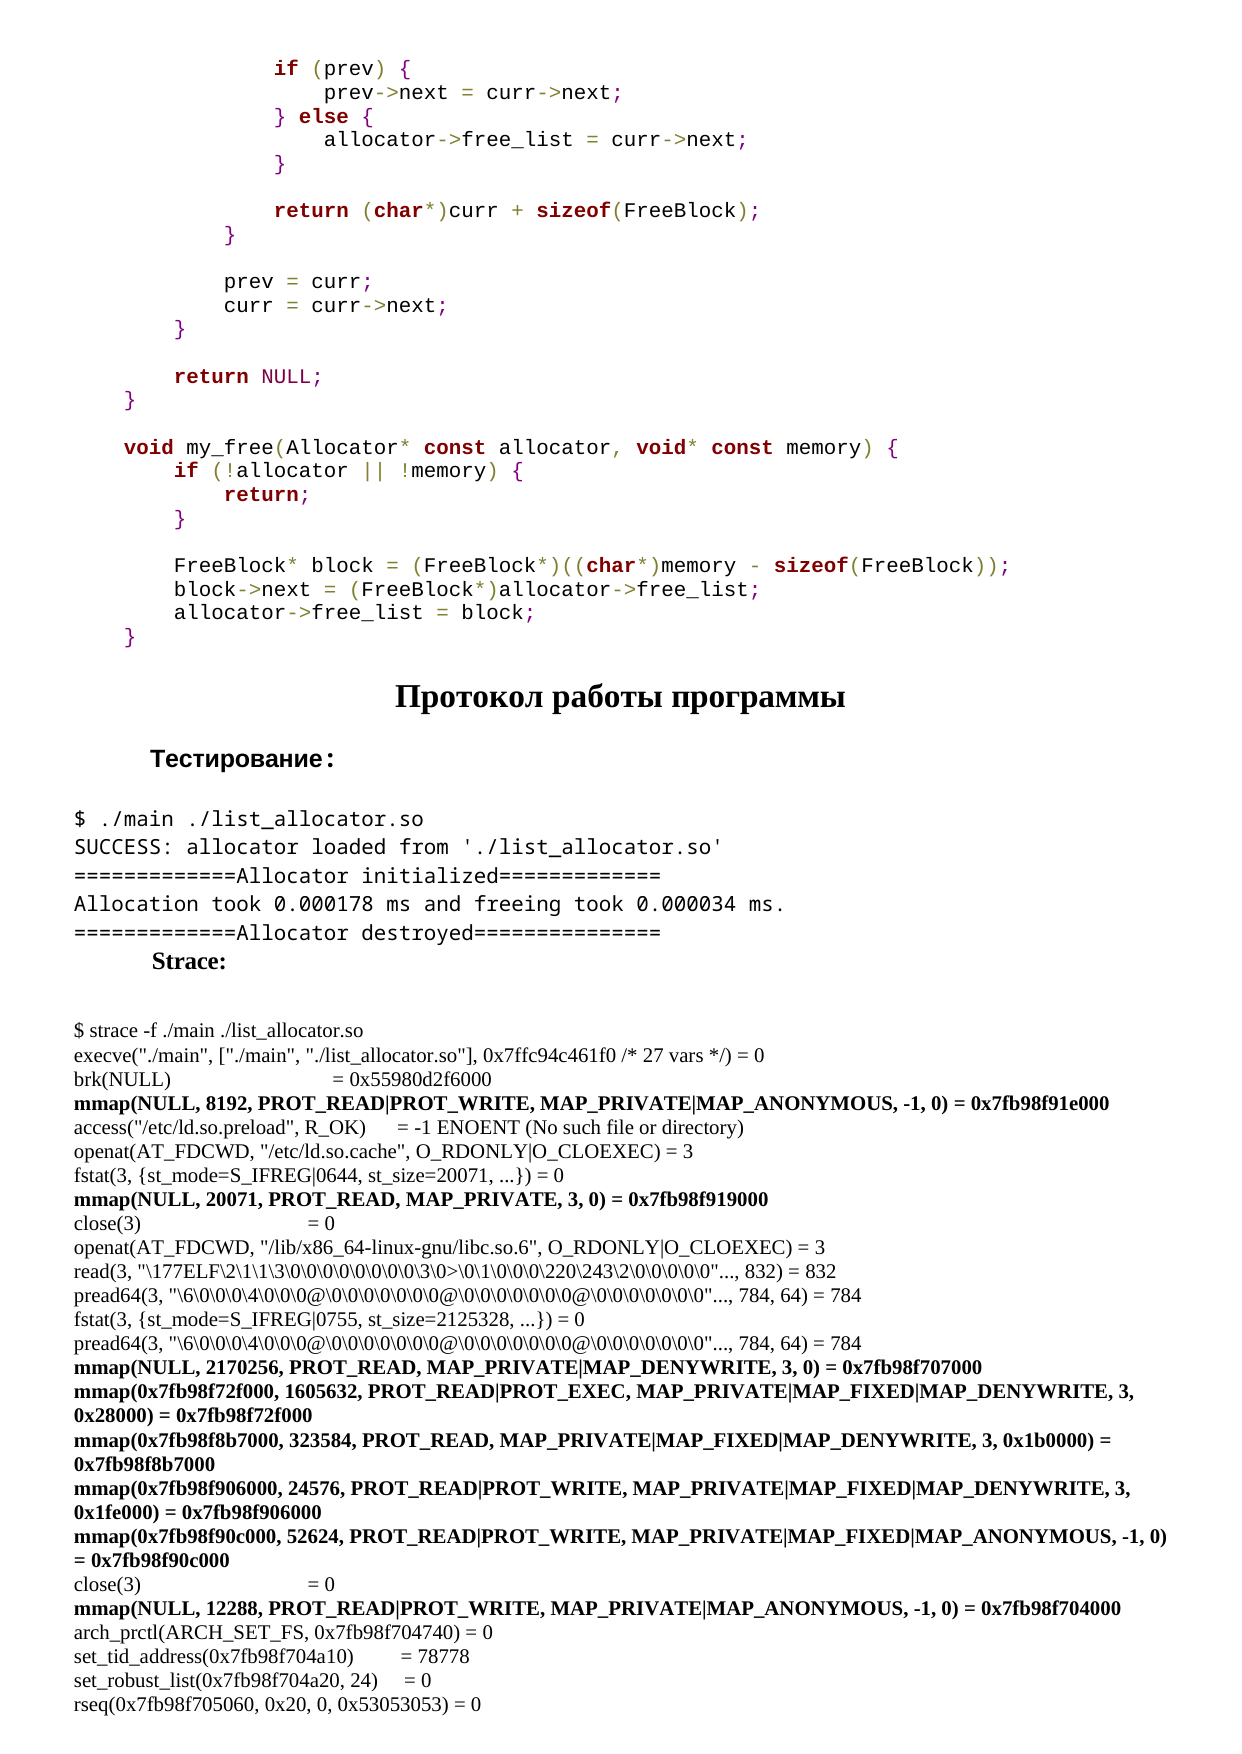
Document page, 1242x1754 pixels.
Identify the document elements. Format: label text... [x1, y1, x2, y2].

text mmap(0x7fb98f906000, 24576, PROT_READ|PROT_WRITE, MAP_PRIVATE|MAP_FIXED|MAP_DENYWRITE, 3, 0x1fe000) = 0x7fb98f906000 [74, 1476, 1183, 1524]
text mmap(NULL, 12288, PROT_READ|PROT_WRITE, MAP_PRIVATE|MAP_ANONYMOUS, -1, 0) = 0x7fb98f704000 [74, 1596, 1183, 1620]
text rseq(0x7fb98f705060, 0x20, 0, 0x53053053) = 0 [74, 1692, 1183, 1716]
text set_tid_address(0x7fb98f704a10) = 78778 [74, 1644, 1183, 1668]
text mmap(0x7fb98f72f000, 1605632, PROT_READ|PROT_EXEC, MAP_PRIVATE|MAP_FIXED|MAP_DENYWRITE, 3, 0x28000) = 0x7fb98f72f000 [74, 1379, 1183, 1427]
text if (prev) { [124, 58, 1183, 82]
text allocator->free_list = block; [124, 602, 1183, 626]
text block->next = (FreeBlock*)allocator->free_list; [124, 578, 1183, 602]
text fstat(3, {st_mode=S_IFREG|0755, st_size=2125328, ...}) = 0 [74, 1307, 1183, 1331]
text brk(NULL) = 0x55980d2f6000 [74, 1067, 1183, 1091]
text openat(AT_FDCWD, "/lib/x86_64-linux-gnu/libc.so.6", O_RDONLY|O_CLOEXEC) = 3 [74, 1235, 1183, 1259]
text return; [124, 484, 1183, 508]
text execve("./main", ["./main", "./list_allocator.so"], 0x7ffc94c461f0 /* 27 vars */) = 0 [74, 1042, 1183, 1067]
text mmap(0x7fb98f90c000, 52624, PROT_READ|PROT_WRITE, MAP_PRIVATE|MAP_FIXED|MAP_ANONYMOUS, -1, 0) = 0x7fb98f90c000 [74, 1524, 1183, 1572]
text allocator->free_list = curr->next; [124, 129, 1183, 153]
text openat(AT_FDCWD, "/etc/ld.so.cache", O_RDONLY|O_CLOEXEC) = 3 [74, 1139, 1183, 1163]
text fstat(3, {st_mode=S_IFREG|0644, st_size=20071, ...}) = 0 [74, 1163, 1183, 1187]
text prev = curr; [124, 271, 1183, 295]
text curr = curr->next; [124, 295, 1183, 318]
subtitle Strace: [152, 946, 1183, 975]
text set_robust_list(0x7fb98f704a20, 24) = 0 [74, 1668, 1183, 1692]
text pread64(3, "\6\0\0\0\4\0\0\0@\0\0\0\0\0\0\0@\0\0\0\0\0\0\0@\0\0\0\0\0\0\0"..., 784, 64) = 784 [74, 1283, 1183, 1307]
text close(3) = 0 [74, 1572, 1183, 1596]
text $ strace -f ./main ./list_allocator.so [74, 1018, 1183, 1042]
text prev->next = curr->next; [124, 82, 1183, 106]
text void my_free(Allocator* const allocator, void* const memory) { [124, 437, 1183, 460]
text read(3, "\177ELF\2\1\1\3\0\0\0\0\0\0\0\0\3\0>\0\1\0\0\0\220\243\2\0\0\0\0\0"..., 832) = 832 [74, 1259, 1183, 1283]
subtitle Протокол работы программы [294, 676, 946, 715]
text } [124, 153, 1183, 177]
text } else { [124, 106, 1183, 129]
text } [124, 224, 1183, 247]
text } [124, 626, 1183, 649]
text mmap(NULL, 2170256, PROT_READ, MAP_PRIVATE|MAP_DENYWRITE, 3, 0) = 0x7fb98f707000 [74, 1355, 1183, 1379]
text =============Allocator destroyed=============== [74, 918, 1183, 946]
text return (char*)curr + sizeof(FreeBlock); [124, 200, 1183, 224]
text $ ./main ./list_allocator.so [74, 804, 1183, 832]
subtitle Тестирование: [150, 741, 1183, 775]
text SUCCESS: allocator loaded from './list_allocator.so' [74, 832, 1183, 861]
text } [124, 389, 1183, 413]
text } [124, 508, 1183, 531]
text mmap(NULL, 8192, PROT_READ|PROT_WRITE, MAP_PRIVATE|MAP_ANONYMOUS, -1, 0) = 0x7fb98f91e000 [74, 1091, 1183, 1115]
text arch_prctl(ARCH_SET_FS, 0x7fb98f704740) = 0 [74, 1620, 1183, 1644]
text close(3) = 0 [74, 1211, 1183, 1235]
text } [124, 318, 1183, 342]
text access("/etc/ld.so.preload", R_OK) = -1 ENOENT (No such file or directory) [74, 1115, 1183, 1139]
text FreeBlock* block = (FreeBlock*)((char*)memory - sizeof(FreeBlock)); [124, 555, 1183, 578]
text =============Allocator initialized============= [74, 861, 1183, 889]
text if (!allocator || !memory) { [124, 460, 1183, 484]
text mmap(0x7fb98f8b7000, 323584, PROT_READ, MAP_PRIVATE|MAP_FIXED|MAP_DENYWRITE, 3, 0x1b0000) = 0x7fb98f8b7000 [74, 1427, 1183, 1476]
text mmap(NULL, 20071, PROT_READ, MAP_PRIVATE, 3, 0) = 0x7fb98f919000 [74, 1187, 1183, 1211]
text return NULL; [124, 366, 1183, 389]
text pread64(3, "\6\0\0\0\4\0\0\0@\0\0\0\0\0\0\0@\0\0\0\0\0\0\0@\0\0\0\0\0\0\0"..., 784, 64) = 784 [74, 1331, 1183, 1355]
text Allocation took 0.000178 ms and freeing took 0.000034 ms. [74, 889, 1183, 918]
